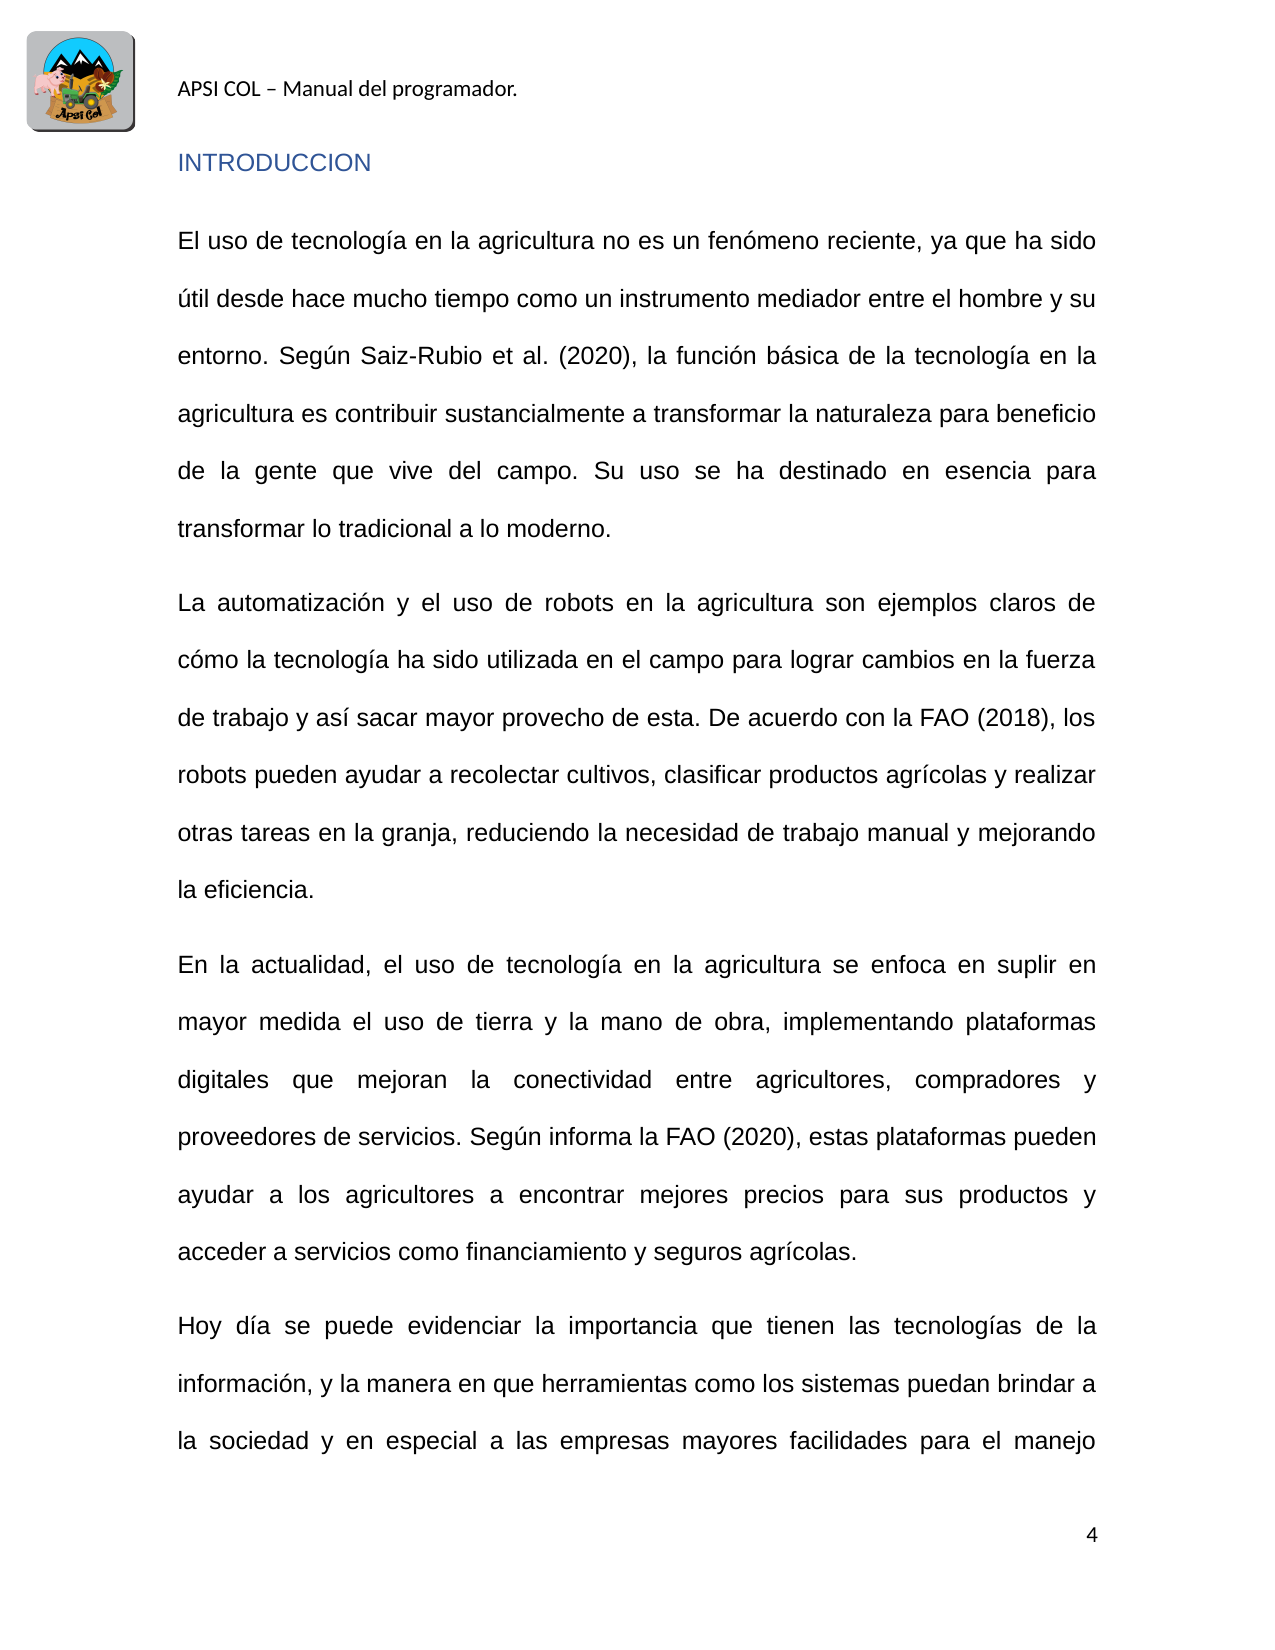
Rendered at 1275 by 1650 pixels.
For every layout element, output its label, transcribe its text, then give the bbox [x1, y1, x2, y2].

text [177, 1311, 1098, 1455]
picture [26, 31, 136, 132]
text La automatización y el uso de robots en la agricultura son ejemplos claros de cómo la tecnología ha sido utilizada en el campo para lograr cambios en la fuerza de trabajo y así sacar mayor provecho de esta. De acuerdo con la FAO (2018), los robots pueden ayudar a recolectar cultivos, clasificar productos agrícolas y realizar otras tareas en la granja, reduciendo la necesidad de trabajo manual y mejorando la eficiencia. [177, 588, 1098, 904]
subtitle INTRODUCCION [177, 148, 1098, 176]
text El uso de tecnología en la agricultura no es un fenómeno reciente, ya que ha sido útil desde hace mucho tiempo como un instrumento mediador entre el hombre y su entorno. Según Saiz-Rubio et al. (2020), la función básica de la tecnología en la agricultura es contribuir sustancialmente a transformar la naturaleza para beneficio de la gente que vive del campo. Su uso se ha destinado en esencia para transformar lo tradicional a lo moderno. [177, 226, 1098, 543]
text En la actualidad, el uso de tecnología en la agricultura se enfoca en suplir en mayor medida el uso de tierra y la mano de obra, implementando plataformas digitales que mejoran la conectividad entre agricultores, compradores y proveedores de servicios. Según informa la FAO (2020), estas plataformas pueden ayudar a los agricultores a encontrar mejores precios para sus productos y acceder a servicios como financiamiento y seguros agrícolas. [177, 950, 1098, 1266]
